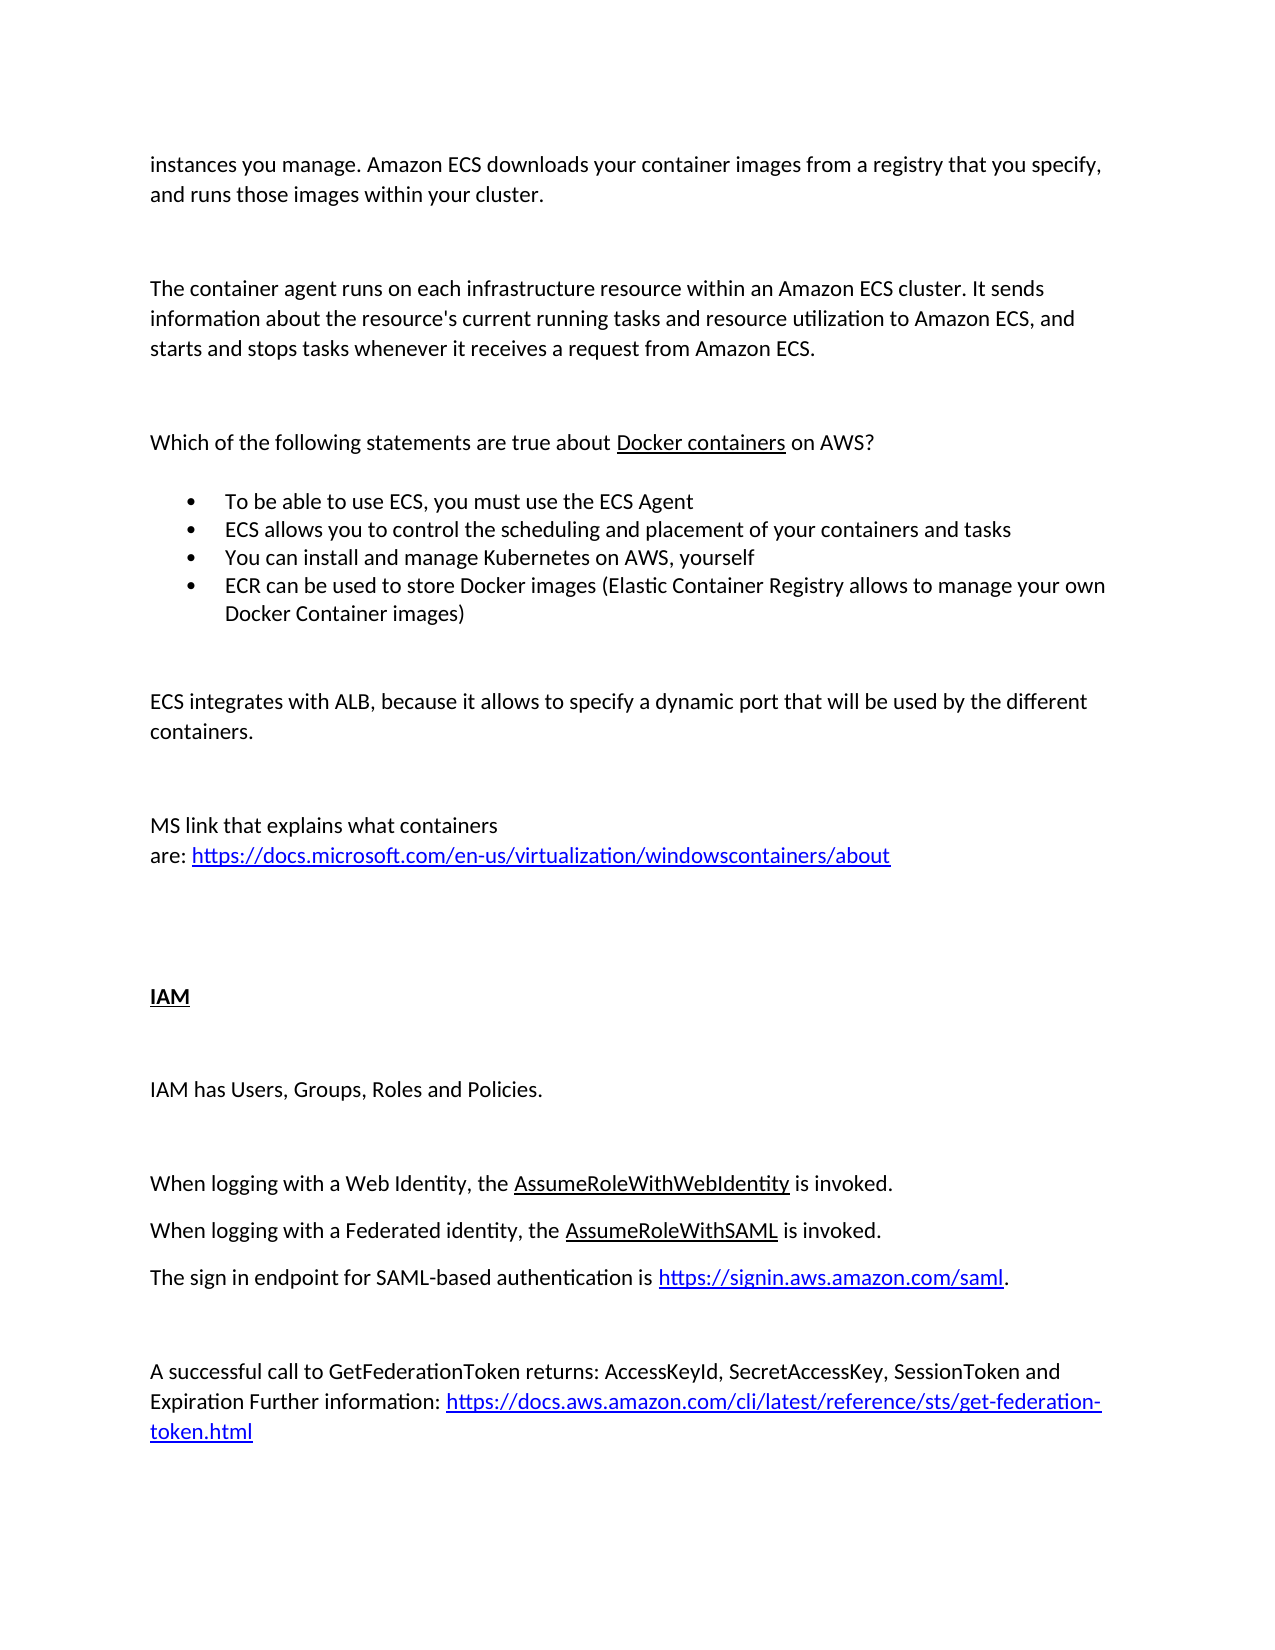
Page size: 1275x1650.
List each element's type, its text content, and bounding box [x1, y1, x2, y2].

text The container agent runs on each infrastructure resource within an Amazon ECS cluster. It sends information about the resource's current running tasks and resource utilization to Amazon ECS, and starts and stops tasks whenever it receives a request from Amazon ECS. [150, 274, 1125, 362]
list You can install and manage Kubernetes on AWS, yourself [187, 543, 1125, 572]
text When logging with a Web Identity, the AssumeRoleWithWebIdentity is invoked. [150, 1169, 1125, 1197]
text When logging with a Federated identity, the AssumeRoleWithSAML is invoked. [150, 1216, 1125, 1244]
text IAM [150, 982, 1125, 1010]
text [150, 150, 1125, 208]
text ECS integrates with ALB, because it allows to specify a dynamic port that will be used by the different containers. [150, 687, 1125, 745]
text IAM has Users, Groups, Roles and Policies. [150, 1076, 1125, 1103]
text The sign in endpoint for SAML-based authentication is https://signin.aws.amazon.com/saml. [150, 1263, 1125, 1291]
text MS link that explains what containers are: https://docs.microsoft.com/en-us/virtualization/windowscontainers/about [150, 811, 1125, 869]
text Which of the following statements are true about Docker containers on AWS? [150, 428, 1125, 456]
list ECS allows you to control the scheduling and placement of your containers and tasks [187, 516, 1125, 543]
text A successful call to GetFederationToken returns: AccessKeyId, SecretAccessKey, SessionToken and Expiration Further information: https://docs.aws.amazon.com/cli/latest/reference/sts/get-federation-token.html [150, 1357, 1125, 1445]
list To be able to use ECS, you must use the ECS Agent [187, 487, 1125, 516]
list ECR can be used to store Docker images (Elastic Container Registry allows to manage your own Docker Container images) [187, 572, 1125, 628]
